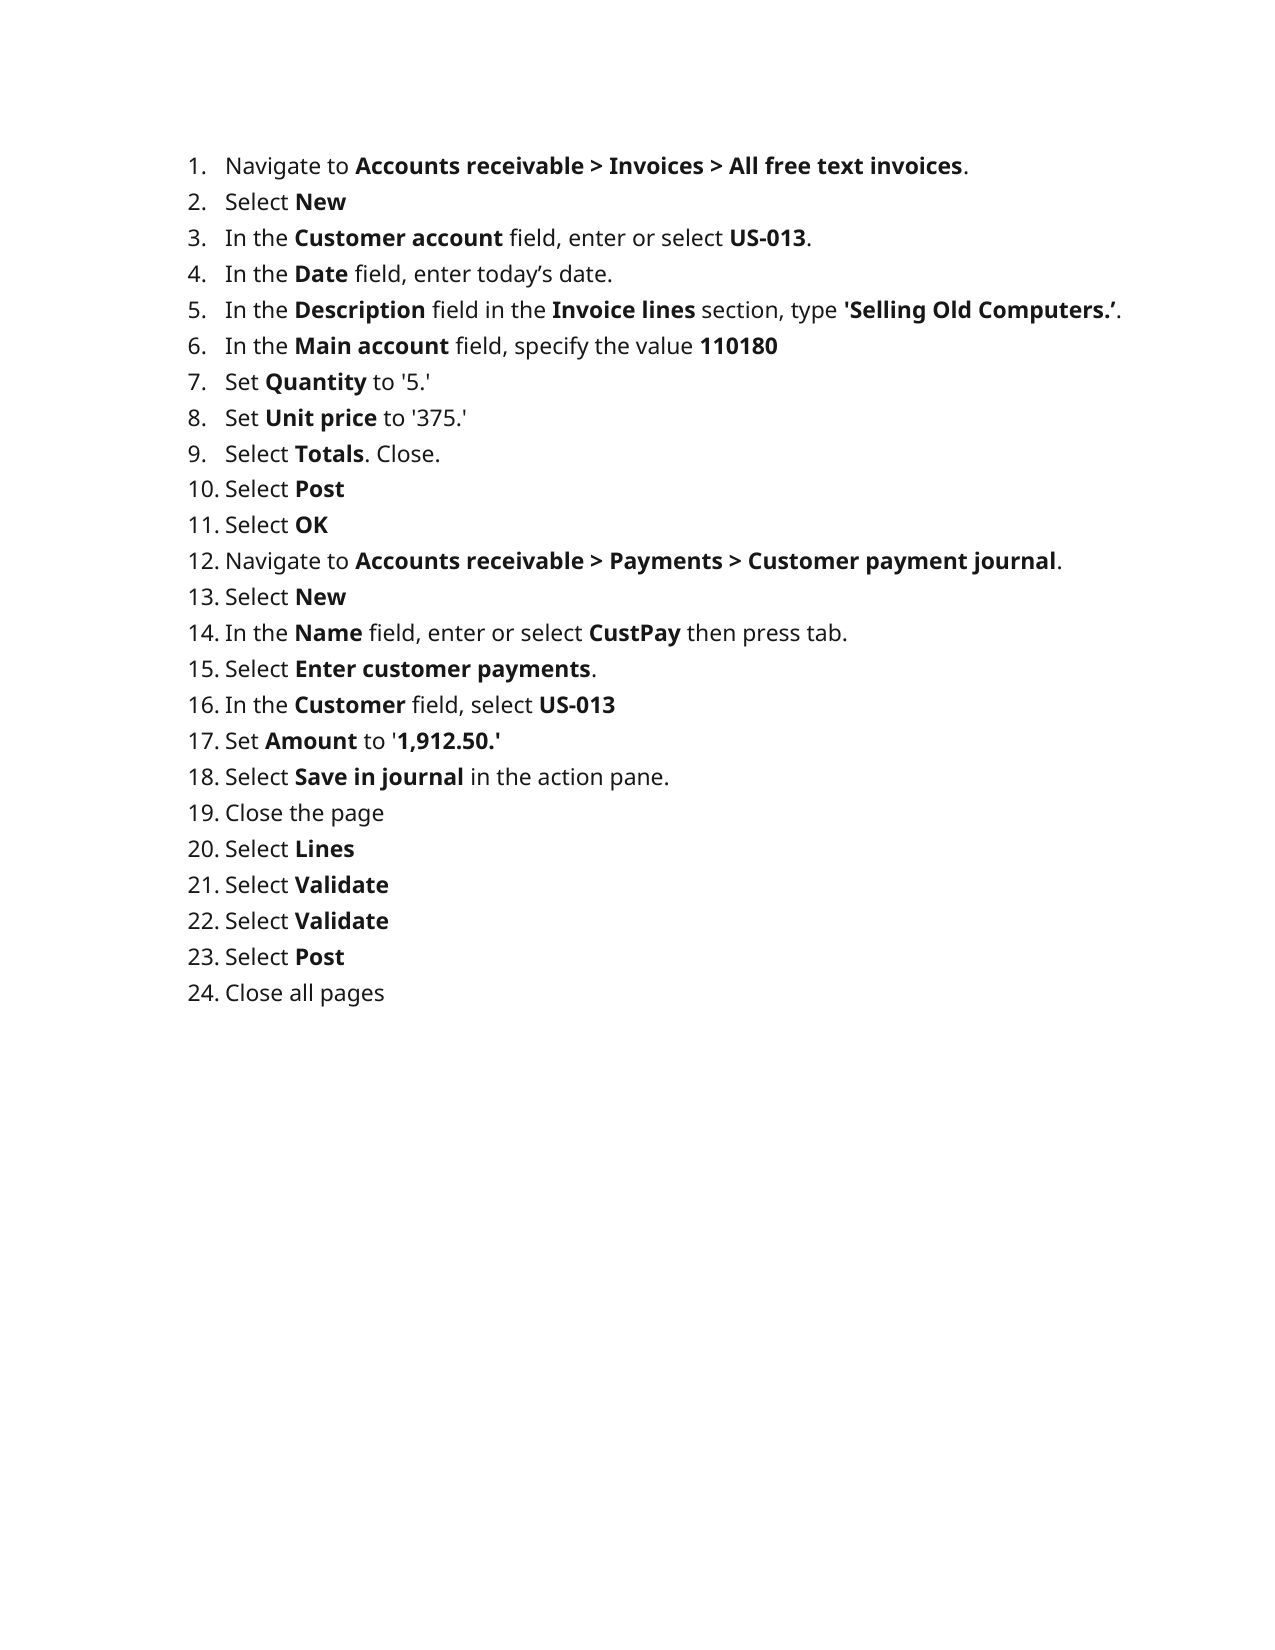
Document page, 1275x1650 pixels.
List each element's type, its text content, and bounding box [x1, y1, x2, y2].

list Set Unit price to '375.' [187, 402, 1125, 433]
list In the Date field, enter today’s date. [187, 258, 1125, 289]
list Close the page [187, 797, 1125, 828]
list Select Lines [187, 833, 1125, 864]
list Select Validate [187, 905, 1125, 936]
list Select Post [187, 941, 1125, 972]
list In the Name field, enter or select CustPay then press tab. [187, 617, 1125, 648]
list Close all pages [187, 977, 1125, 1008]
list In the Description field in the Invoice lines section, type 'Selling Old Computers.’. [187, 294, 1125, 325]
list Select OK [187, 509, 1125, 541]
list Select Enter customer payments. [187, 653, 1125, 684]
list Select New [187, 581, 1125, 612]
list Select Save in journal in the action pane. [187, 761, 1125, 792]
list Select Post [187, 473, 1125, 505]
list Set Quantity to '5.' [187, 366, 1125, 397]
list Select Totals. Close. [187, 437, 1125, 469]
list Select Validate [187, 869, 1125, 900]
list Select New [187, 186, 1125, 217]
list In the Customer field, select US-013 [187, 689, 1125, 720]
list In the Customer account field, enter or select US-013. [187, 222, 1125, 253]
list Navigate to Accounts receivable > Invoices > All free text invoices. [187, 150, 1125, 181]
list Set Amount to '1,912.50.' [187, 725, 1125, 756]
list Navigate to Accounts receivable > Payments > Customer payment journal. [187, 545, 1125, 577]
list In the Main account field, specify the value 110180 [187, 330, 1125, 361]
